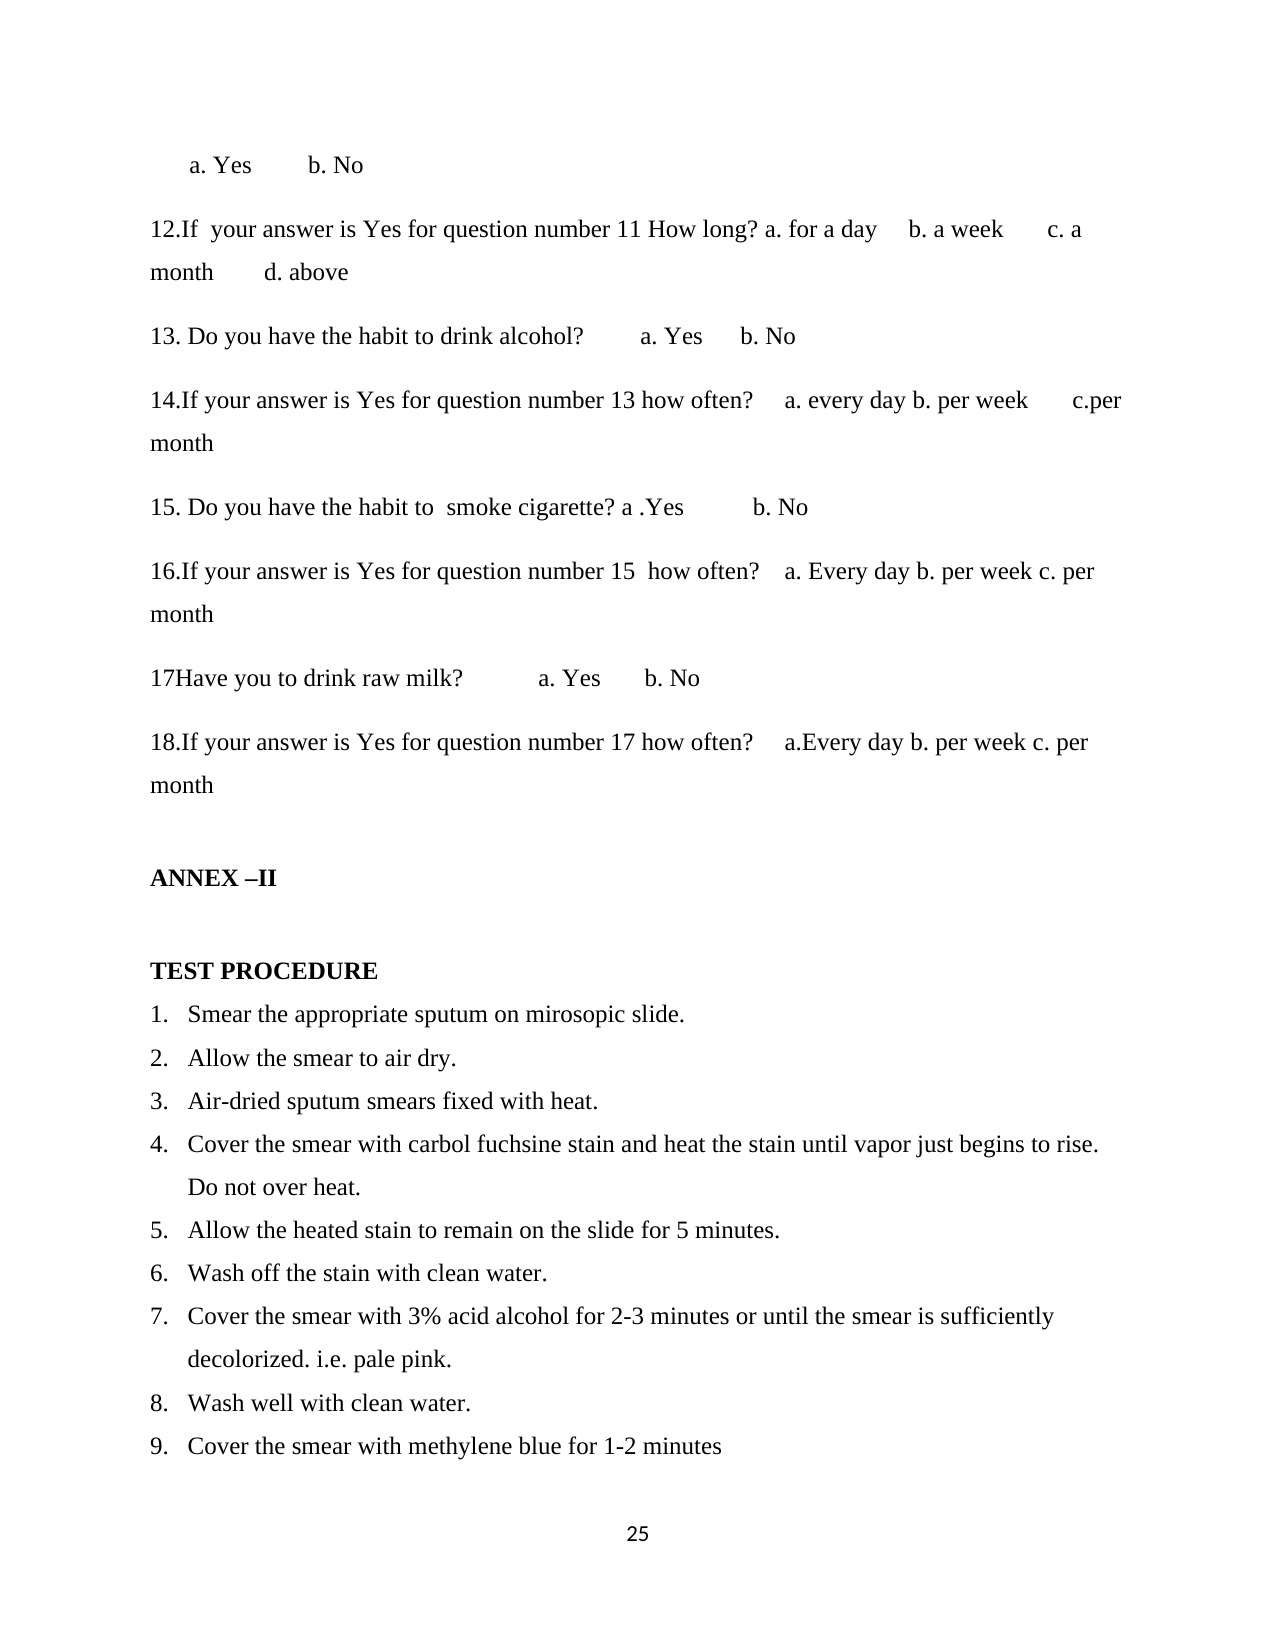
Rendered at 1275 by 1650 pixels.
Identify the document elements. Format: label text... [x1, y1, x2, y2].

list Cover the smear with carbol fuchsine stain and heat the stain until vapor just begins to rise. Do not over heat. [150, 1129, 1125, 1201]
list Wash off the stain with clean water. [150, 1258, 1125, 1287]
list Cover the smear with 3% acid alcohol for 2-3 minutes or until the smear is sufficiently decolorized. i.e. pale pink. [150, 1301, 1125, 1373]
subtitle ANNEX –II [150, 863, 1125, 892]
text 14.If your answer is Yes for question number 13 how often? a. every day b. per week c.per month [150, 385, 1125, 457]
text 15. Do you have the habit to smoke cigarette? a .Yes b. No [150, 492, 1125, 521]
list Cover the smear with methylene blue for 1-2 minutes [150, 1431, 1125, 1459]
text 16.If your answer is Yes for question number 15 how often? a. Every day b. per week c. per month [150, 556, 1125, 628]
subtitle TEST PROCEDURE [150, 956, 1125, 985]
text 13. Do you have the habit to drink alcohol? a. Yes b. No [150, 321, 1125, 350]
list Air-dried sputum smears fixed with heat. [150, 1086, 1125, 1114]
list Allow the heated stain to remain on the slide for 5 minutes. [150, 1215, 1125, 1244]
text 17Have you to drink raw milk? a. Yes b. No [150, 663, 1125, 692]
text 18.If your answer is Yes for question number 17 how often? a.Every day b. per week c. per month [150, 727, 1125, 799]
text a. Yes b. No [189, 150, 1125, 179]
list Smear the appropriate sputum on mirosopic slide. [150, 999, 1125, 1028]
list Allow the smear to air dry. [150, 1043, 1125, 1071]
list Wash well with clean water. [150, 1388, 1125, 1416]
text 12.If your answer is Yes for question number 11 How long? a. for a day b. a week c. a month d. above [150, 214, 1125, 286]
